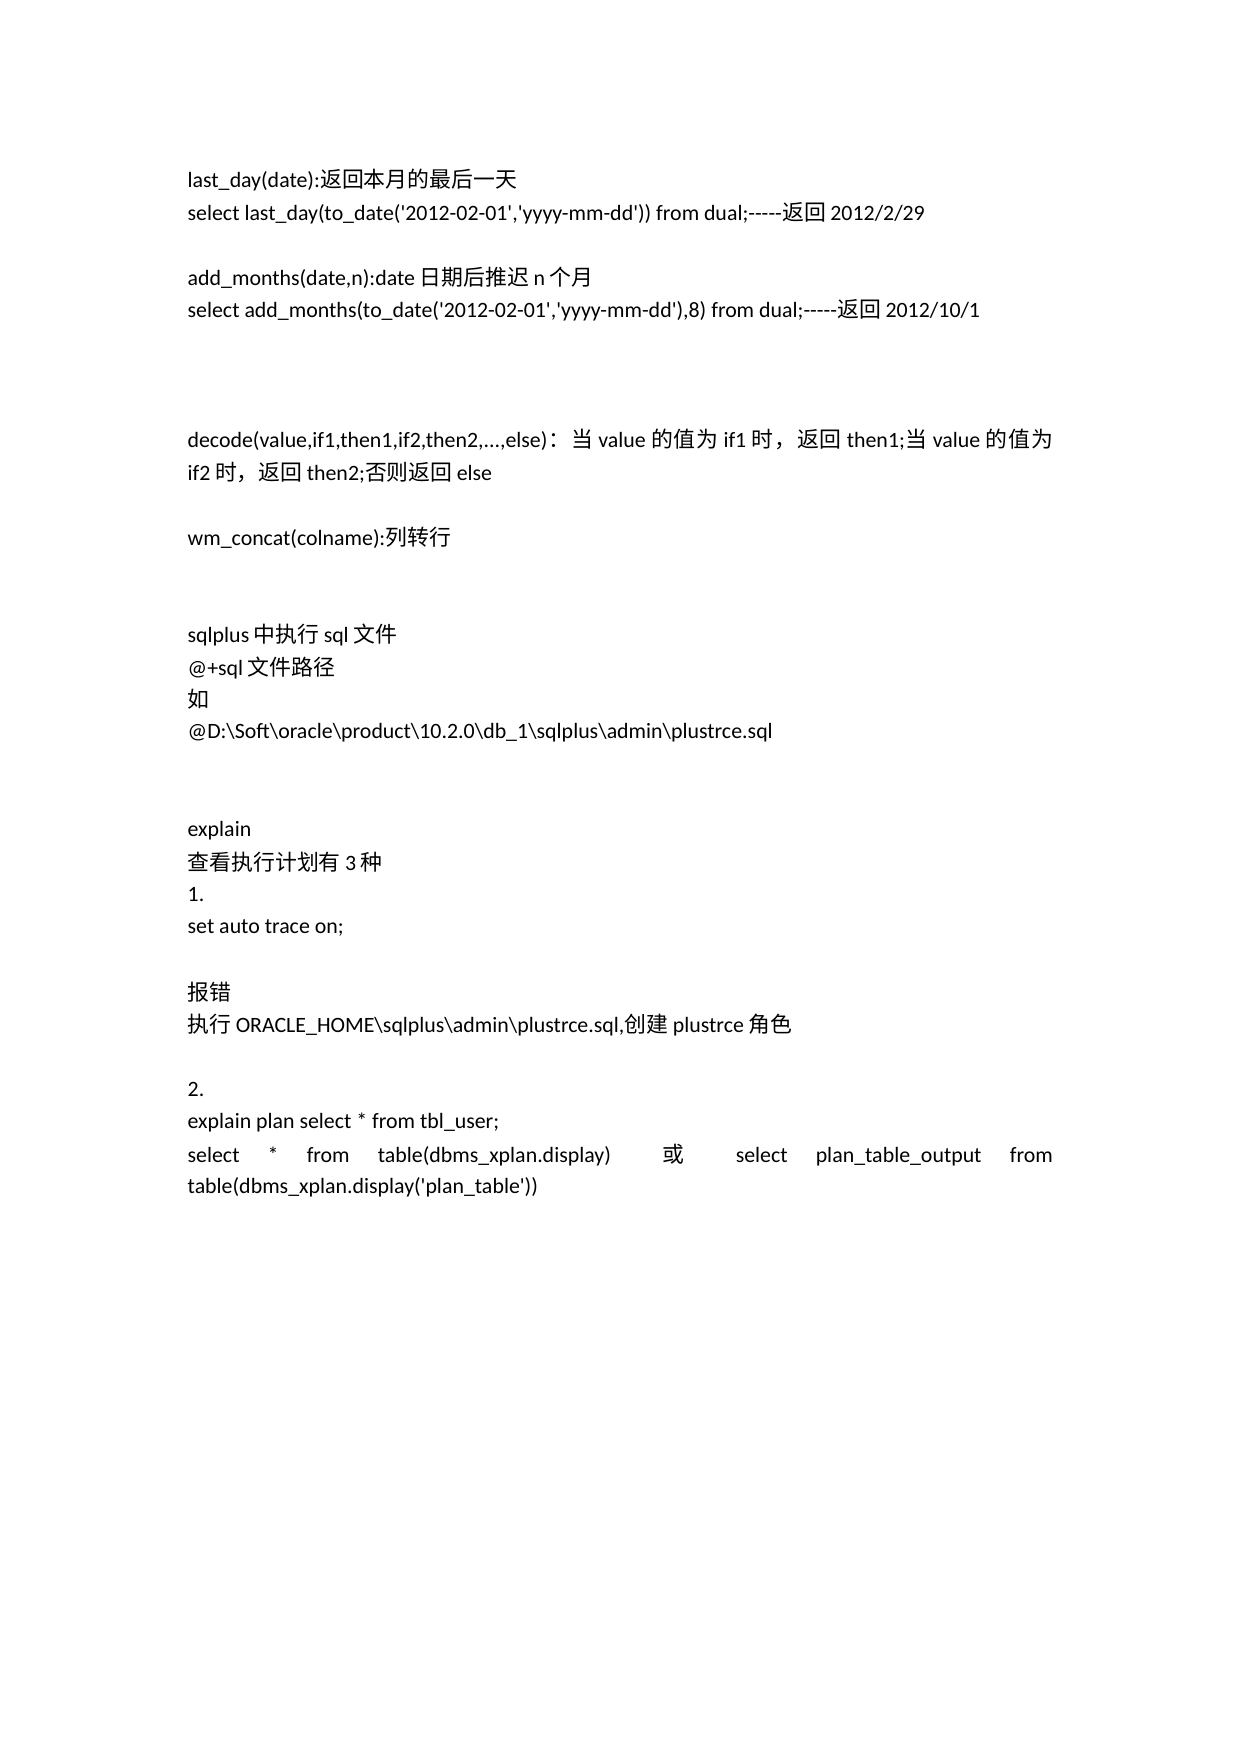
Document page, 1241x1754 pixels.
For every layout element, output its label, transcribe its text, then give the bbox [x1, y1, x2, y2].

text explain [187, 812, 1053, 844]
text select last_day(to_date('2012-02-01','yyyy-mm-dd')) from dual;-----返回2012/2/29 [187, 194, 1053, 227]
text 查看执行计划有3种 [187, 844, 1053, 877]
text 2. [187, 1072, 1053, 1104]
text @+sql文件路径 [187, 649, 1053, 682]
text decode(value,if1,then1,if2,then2,...,else)：当value的值为if1时，返回then1;当value的值为if2时，返回then2;否则返回else [187, 422, 1053, 487]
text 报错 [187, 974, 1053, 1007]
text 1. [187, 877, 1053, 909]
text explain plan select * from tbl_user; [187, 1104, 1053, 1137]
text add_months(date,n):date日期后推迟n个月 [187, 259, 1053, 292]
text @D:\Soft\oracle\product\10.2.0\db_1\sqlplus\admin\plustrce.sql [187, 714, 1053, 747]
text 如 [187, 682, 1053, 714]
text select * from table(dbms_xplan.display) 或 select plan_table_output from table(dbms_xplan.display('plan_table')) [187, 1137, 1053, 1202]
text sqlplus中执行sql文件 [187, 617, 1053, 649]
text set auto trace on; [187, 909, 1053, 942]
text wm_concat(colname):列转行 [187, 519, 1053, 552]
text 执行ORACLE_HOME\sqlplus\admin\plustrce.sql,创建plustrce角色 [187, 1007, 1053, 1039]
text select add_months(to_date('2012-02-01','yyyy-mm-dd'),8) from dual;-----返回2012/10/1 [187, 292, 1053, 324]
text last_day(date):返回本月的最后一天 [187, 162, 1053, 194]
